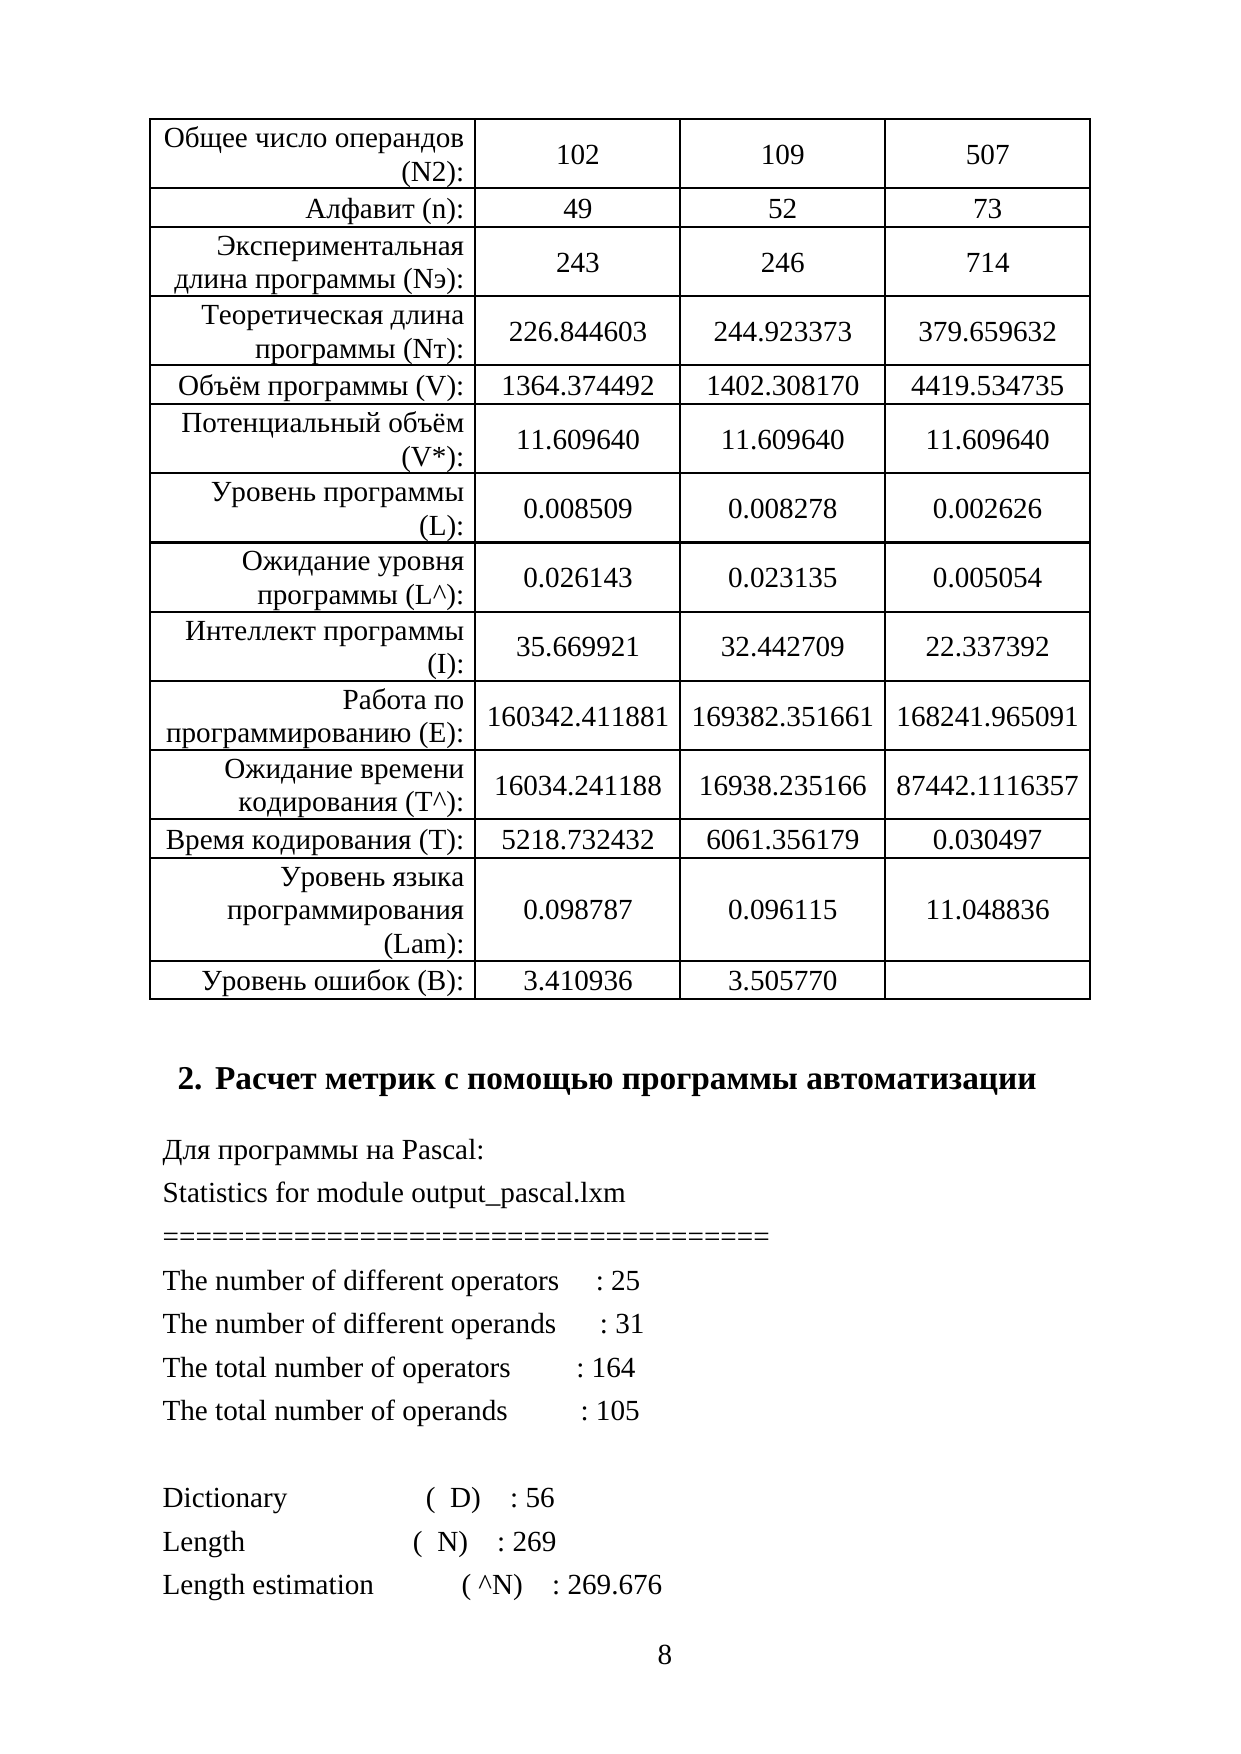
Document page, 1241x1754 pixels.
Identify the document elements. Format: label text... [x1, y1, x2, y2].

table_cell 11.609640 [886, 405, 1089, 472]
table_cell 0.023135 [681, 544, 884, 611]
table_cell 243 [476, 228, 679, 295]
table_cell [886, 962, 1089, 998]
table_cell 11.609640 [681, 405, 884, 472]
text The total number of operators : 164 [89, 1350, 1152, 1383]
table_cell 11.048836 [886, 859, 1089, 959]
table_cell 0.098787 [476, 859, 679, 959]
table_cell 3.505770 [681, 962, 884, 998]
table_cell 6061.356179 [681, 820, 884, 857]
table_cell Ожидание времени кодирования (T^): [151, 751, 474, 818]
table_cell 49 [476, 189, 679, 226]
table_cell 22.337392 [886, 613, 1089, 680]
table_cell Объём программы (V): [151, 366, 474, 403]
table_cell 169382.351661 [681, 682, 884, 749]
text The number of different operands : 31 [89, 1306, 1152, 1340]
table_cell 226.844603 [476, 297, 679, 364]
table_cell 109 [681, 120, 884, 187]
table_cell 160342.411881 [476, 682, 679, 749]
table_cell 0.005054 [886, 544, 1089, 611]
text ===================================== [89, 1219, 1152, 1253]
table_cell 714 [886, 228, 1089, 295]
table_cell 102 [476, 120, 679, 187]
table_cell 1364.374492 [476, 366, 679, 403]
text Dictionary ( D) : 56 [89, 1480, 1152, 1514]
table_cell Уровень программы (L): [151, 474, 474, 541]
table_cell Ожидание уровня программы (L^): [151, 544, 474, 611]
table_cell 16938.235166 [681, 751, 884, 818]
table_cell Алфавит (n): [151, 189, 474, 226]
table_cell 0.002626 [886, 474, 1089, 541]
table_cell 0.030497 [886, 820, 1089, 857]
table_cell 507 [886, 120, 1089, 187]
table_cell 4419.534735 [886, 366, 1089, 403]
subtitle Расчет метрик с помощью программы автоматизации [177, 1058, 1152, 1096]
table_cell Потенциальный объём (V*): [151, 405, 474, 472]
text Length estimation ( ^N) : 269.676 [89, 1567, 1152, 1601]
table_cell Работа по программированию (Е): [151, 682, 474, 749]
table_cell 0.096115 [681, 859, 884, 959]
table_cell 246 [681, 228, 884, 295]
text Statistics for module output_pascal.lxm [89, 1176, 1152, 1209]
table_cell Уровень ошибок (В): [151, 962, 474, 998]
table_cell 3.410936 [476, 962, 679, 998]
table_cell 379.659632 [886, 297, 1089, 364]
table_cell 168241.965091 [886, 682, 1089, 749]
table_cell Общее число операндов (N2): [151, 120, 474, 187]
table_cell 244.923373 [681, 297, 884, 364]
table_cell Теоретическая длина программы (Nт): [151, 297, 474, 364]
table_cell 5218.732432 [476, 820, 679, 857]
table_cell 11.609640 [476, 405, 679, 472]
table_cell Уровень языка программирования (Lam): [151, 859, 474, 959]
table_cell 0.026143 [476, 544, 679, 611]
text Length ( N) : 269 [89, 1524, 1152, 1557]
table_cell 52 [681, 189, 884, 226]
table_cell 16034.241188 [476, 751, 679, 818]
table_cell 32.442709 [681, 613, 884, 680]
table_cell 0.008278 [681, 474, 884, 541]
table_cell Интеллект программы (I): [151, 613, 474, 680]
text Для программы на Pascal: [89, 1132, 1152, 1166]
table_cell 87442.1116357 [886, 751, 1089, 818]
table_cell 73 [886, 189, 1089, 226]
text The total number of operands : 105 [89, 1393, 1152, 1427]
table_cell Время кодирования (T): [151, 820, 474, 857]
text The number of different operators : 25 [89, 1263, 1152, 1296]
table_cell 0.008509 [476, 474, 679, 541]
table_cell 1402.308170 [681, 366, 884, 403]
table_cell Экспериментальная длина программы (Nэ): [151, 228, 474, 295]
table_cell 35.669921 [476, 613, 679, 680]
